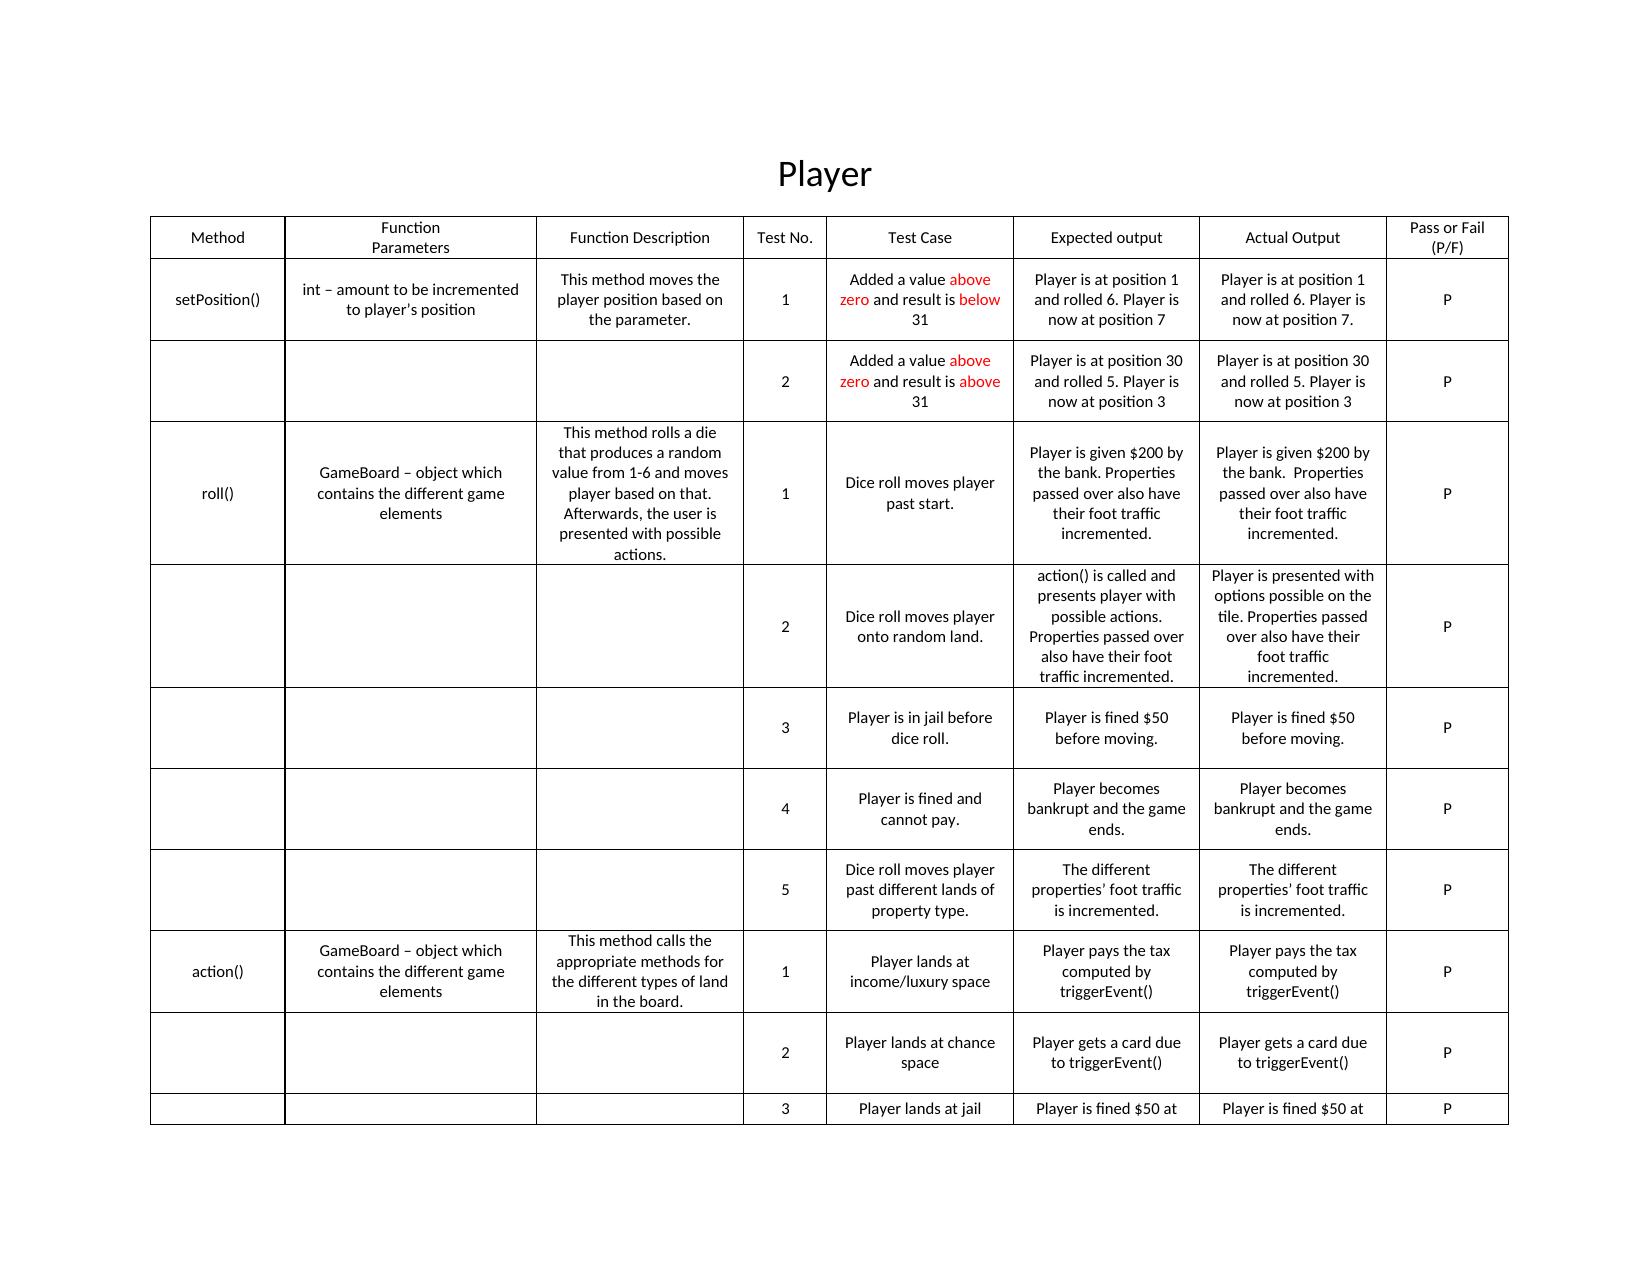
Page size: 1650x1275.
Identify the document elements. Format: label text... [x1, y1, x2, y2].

table_cell 1 [744, 931, 826, 1012]
table_cell [537, 341, 743, 421]
table_cell [286, 341, 536, 421]
table_cell [537, 565, 743, 687]
table_cell P [1387, 422, 1508, 564]
table_cell Player pays the tax computed by triggerEvent() [1014, 931, 1199, 1012]
table_cell [286, 565, 536, 687]
table_cell Player becomes bankrupt and the game ends. [1014, 769, 1199, 849]
table_cell Player is at position 30 and rolled 5. Player is now at position 3 [1014, 341, 1199, 421]
table_cell [151, 688, 284, 768]
table_cell [151, 565, 284, 687]
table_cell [1200, 1094, 1386, 1124]
table_cell [151, 1013, 284, 1093]
table_cell The different properties’ foot traffic is incremented. [1014, 850, 1199, 929]
table_cell [151, 769, 284, 849]
table_cell P [1387, 688, 1508, 768]
table_cell Player pays the tax computed by triggerEvent() [1200, 931, 1386, 1012]
table_cell setPosition() [151, 259, 284, 340]
table_cell GameBoard – object which contains the different game elements [286, 422, 536, 564]
table_header Pass or Fail (P/F) [1387, 217, 1508, 258]
table_cell P [1387, 850, 1508, 929]
table_cell 4 [744, 769, 826, 849]
table_cell 1 [744, 259, 826, 340]
table_cell Player is at position 1 and rolled 6. Player is now at position 7. [1200, 259, 1386, 340]
table_cell 2 [744, 341, 826, 421]
table_cell [286, 688, 536, 768]
table_cell This method moves the player position based on the parameter. [537, 259, 743, 340]
table_cell P [1387, 341, 1508, 421]
table_cell Added a value above zero and result is below 31 [827, 259, 1013, 340]
table_cell 2 [744, 1013, 826, 1093]
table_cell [827, 1094, 1013, 1124]
table_header Function Parameters [286, 217, 536, 258]
table_cell [151, 341, 284, 421]
table_cell [286, 1013, 536, 1093]
table_cell [151, 850, 284, 929]
table_header Method [151, 217, 284, 258]
table_cell Player gets a card due to triggerEvent() [1200, 1013, 1386, 1093]
table_cell Player lands at income/luxury space [827, 931, 1013, 1012]
table_cell P [1387, 259, 1508, 340]
table_cell [537, 688, 743, 768]
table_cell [1014, 1094, 1199, 1124]
table_cell 2 [744, 565, 826, 687]
table_cell Dice roll moves player onto random land. [827, 565, 1013, 687]
table_cell [286, 1094, 536, 1124]
table_cell Player lands at chance space [827, 1013, 1013, 1093]
table_cell Player is given $200 by the bank. Properties passed over also have their foot traffic incremented. [1200, 422, 1386, 564]
table_cell Dice roll moves player past start. [827, 422, 1013, 564]
table_cell 5 [744, 850, 826, 929]
table_header Expected output [1014, 217, 1199, 258]
text Player [150, 150, 1500, 196]
table_cell Player is at position 1 and rolled 6. Player is now at position 7 [1014, 259, 1199, 340]
table_cell Player is fined $50 before moving. [1014, 688, 1199, 768]
table_cell This method rolls a die that produces a random value from 1-6 and moves player based on that. Afterwards, the user is presented with possible actions. [537, 422, 743, 564]
table_header Test No. [744, 217, 826, 258]
table_cell [537, 1094, 743, 1124]
table_header Test Case [827, 217, 1013, 258]
table_cell action() is called and presents player with possible actions. Properties passed over also have their foot traffic incremented. [1014, 565, 1199, 687]
table_cell Player is fined $50 before moving. [1200, 688, 1386, 768]
table_cell GameBoard – object which contains the different game elements [286, 931, 536, 1012]
table_cell [286, 850, 536, 929]
table_cell Player gets a card due to triggerEvent() [1014, 1013, 1199, 1093]
table_cell P [1387, 1013, 1508, 1093]
table_cell Player is presented with options possible on the tile. Properties passed over also have their foot traffic incremented. [1200, 565, 1386, 687]
table_header Actual Output [1200, 217, 1386, 258]
table_cell P [1387, 565, 1508, 687]
table_cell This method calls the appropriate methods for the different types of land in the board. [537, 931, 743, 1012]
table_cell 3 [744, 1094, 826, 1124]
table_cell roll() [151, 422, 284, 564]
table_cell Player is at position 30 and rolled 5. Player is now at position 3 [1200, 341, 1386, 421]
table_cell [537, 769, 743, 849]
table_cell Added a value above zero and result is above 31 [827, 341, 1013, 421]
table_header Function Description [537, 217, 743, 258]
table_cell Player is given $200 by the bank. Properties passed over also have their foot traffic incremented. [1014, 422, 1199, 564]
table_cell [537, 1013, 743, 1093]
table_cell The different properties’ foot traffic is incremented. [1200, 850, 1386, 929]
table_cell Dice roll moves player past different lands of property type. [827, 850, 1013, 929]
table_cell P [1387, 931, 1508, 1012]
table_cell P [1387, 1094, 1508, 1124]
table_cell 1 [744, 422, 826, 564]
table_cell Player becomes bankrupt and the game ends. [1200, 769, 1386, 849]
table_cell [537, 850, 743, 929]
table_cell action() [151, 931, 284, 1012]
table_cell Player is in jail before dice roll. [827, 688, 1013, 768]
table_cell P [1387, 769, 1508, 849]
table_cell [286, 769, 536, 849]
table_cell [151, 1094, 284, 1124]
table_cell 3 [744, 688, 826, 768]
table_cell Player is fined and cannot pay. [827, 769, 1013, 849]
table_cell int – amount to be incremented to player’s position [286, 259, 536, 340]
